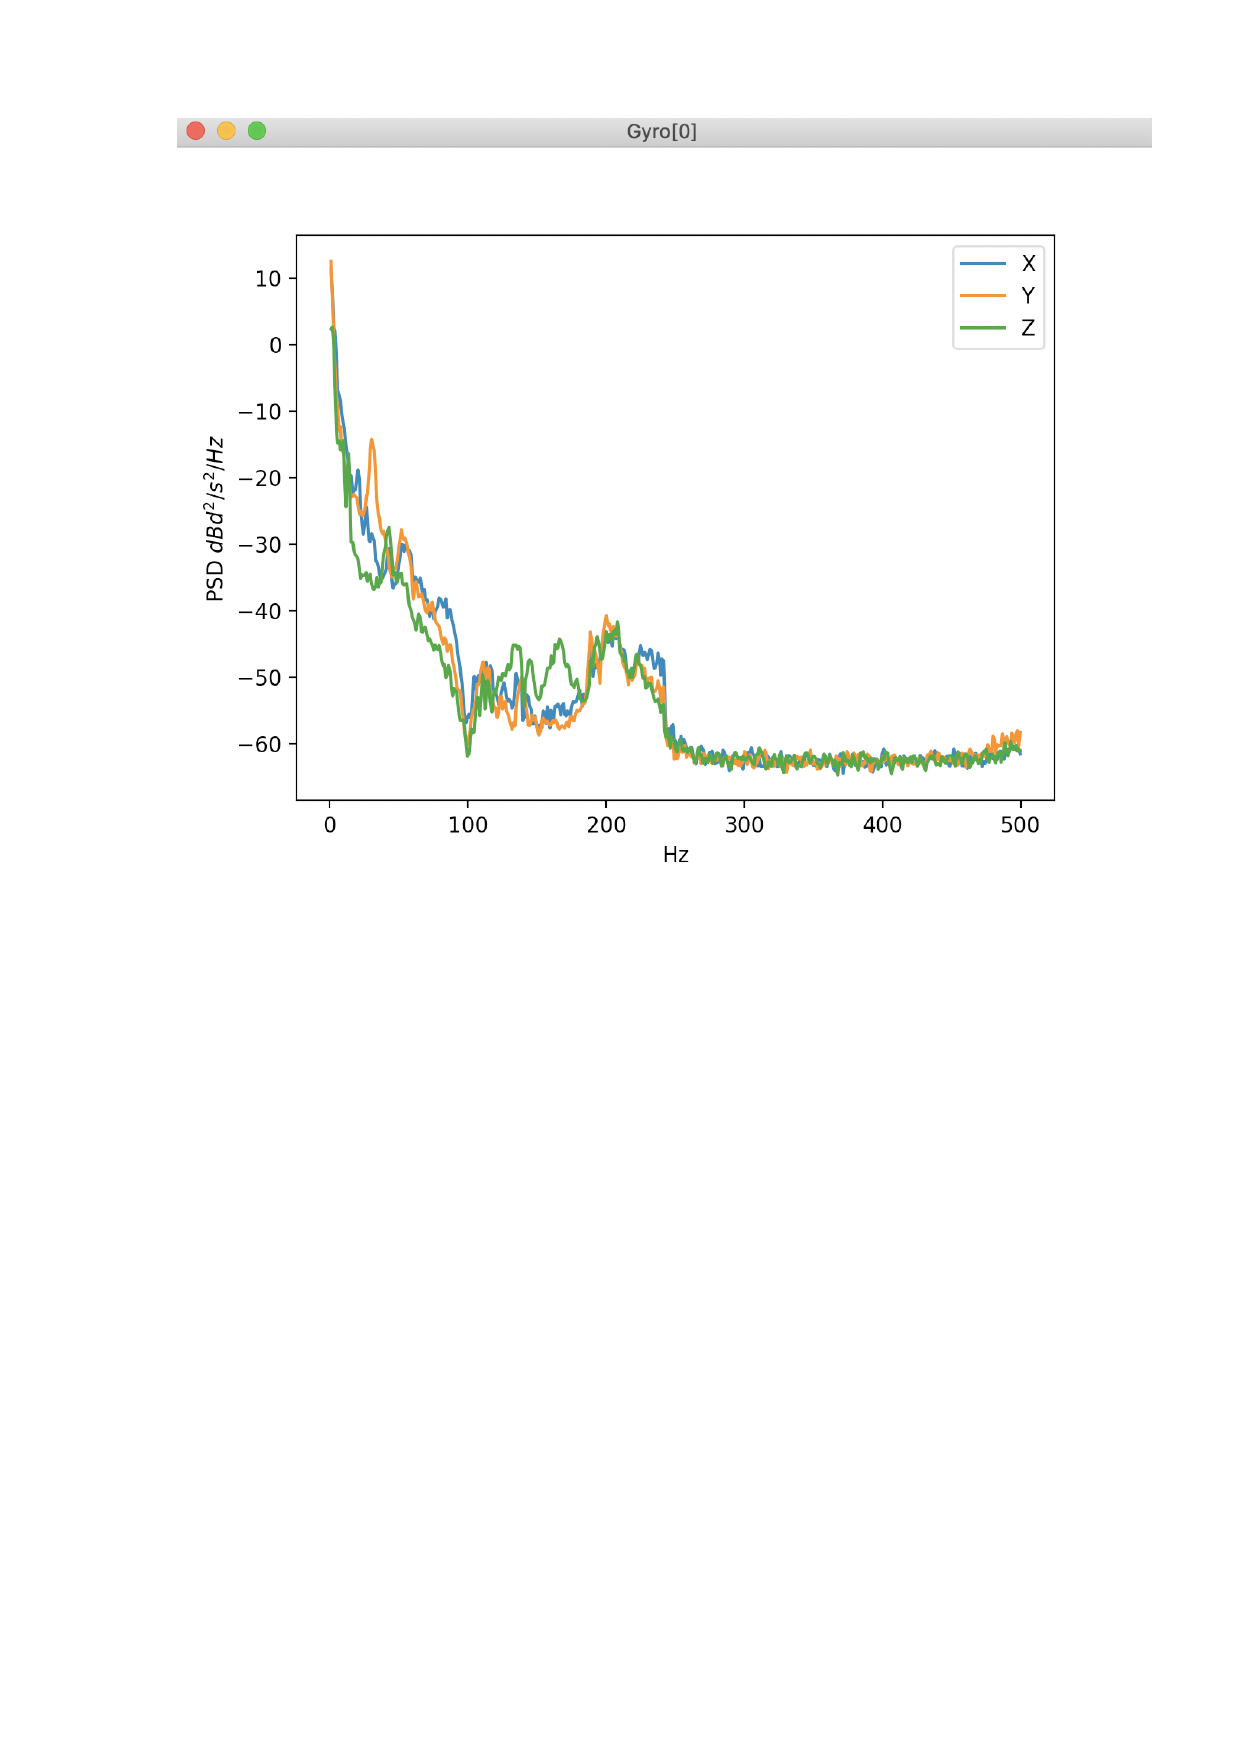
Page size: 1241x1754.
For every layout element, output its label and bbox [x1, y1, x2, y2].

picture [177, 118, 1152, 881]
